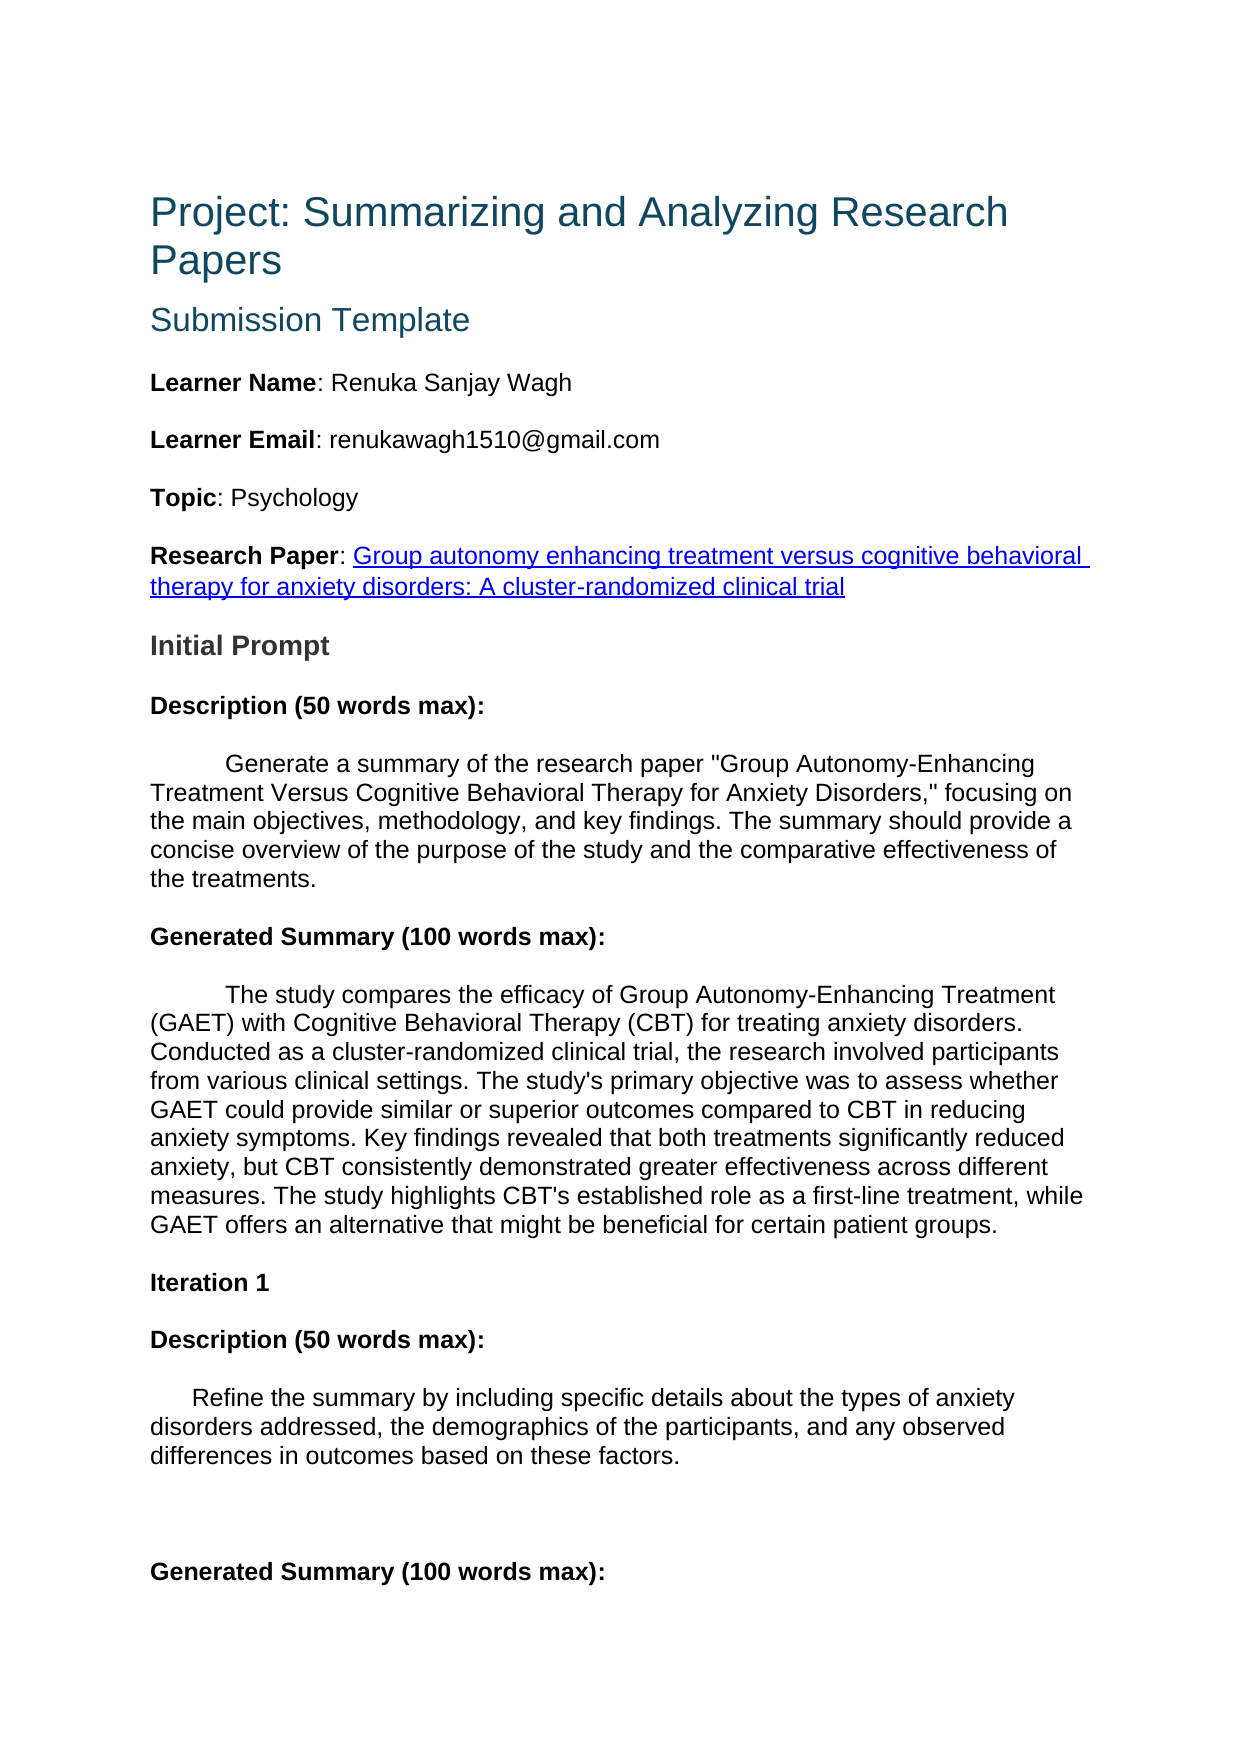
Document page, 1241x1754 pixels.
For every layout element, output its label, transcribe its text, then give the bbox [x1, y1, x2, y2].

subtitle Project: Summarizing and Analyzing Research Papers [150, 187, 1090, 283]
text Generated Summary (100 words max): [150, 1557, 1090, 1586]
text Learner Name: Renuka Sanjay Wagh [150, 368, 1090, 396]
text Description (50 words max): [150, 1326, 1090, 1354]
text Description (50 words max): [150, 691, 1090, 720]
text Refine the summary by including specific details about the types of anxiety disorders addressed, the demographics of the participants, and any observed differences in outcomes based on these factors. [150, 1383, 1090, 1470]
text The study compares the efficacy of Group Autonomy-Enhancing Treatment (GAET) with Cognitive Behavioral Therapy (CBT) for treating anxiety disorders. Conducted as a cluster-randomized clinical trial, the research involved participants from various clinical settings. The study's primary objective was to assess whether GAET could provide similar or superior outcomes compared to CBT in reducing anxiety symptoms. Key findings revealed that both treatments significantly reduced anxiety, but CBT consistently demonstrated greater effectiveness across different measures. The study highlights CBT's established role as a first-line treatment, while GAET offers an alternative that might be beneficial for certain patient groups. [150, 980, 1090, 1238]
text Learner Email: renukawagh1510@gmail.com [150, 426, 1090, 454]
text Iteration 1 [150, 1268, 1090, 1296]
text Topic: Psychology [150, 483, 1090, 512]
text Generate a summary of the research paper "Group Autonomy-Enhancing Treatment Versus Cognitive Behavioral Therapy for Anxiety Disorders," focusing on the main objectives, methodology, and key findings. The summary should provide a concise overview of the purpose of the study and the comparative effectiveness of the treatments. [150, 749, 1090, 893]
text Research Paper: Group autonomy enhancing treatment versus cognitive behavioral therapy for anxiety disorders: A cluster‐randomized clinical trial [150, 541, 1090, 600]
subtitle Submission Template [150, 300, 1090, 338]
text Generated Summary (100 words max): [150, 922, 1090, 951]
subtitle Initial Prompt [150, 629, 1090, 662]
